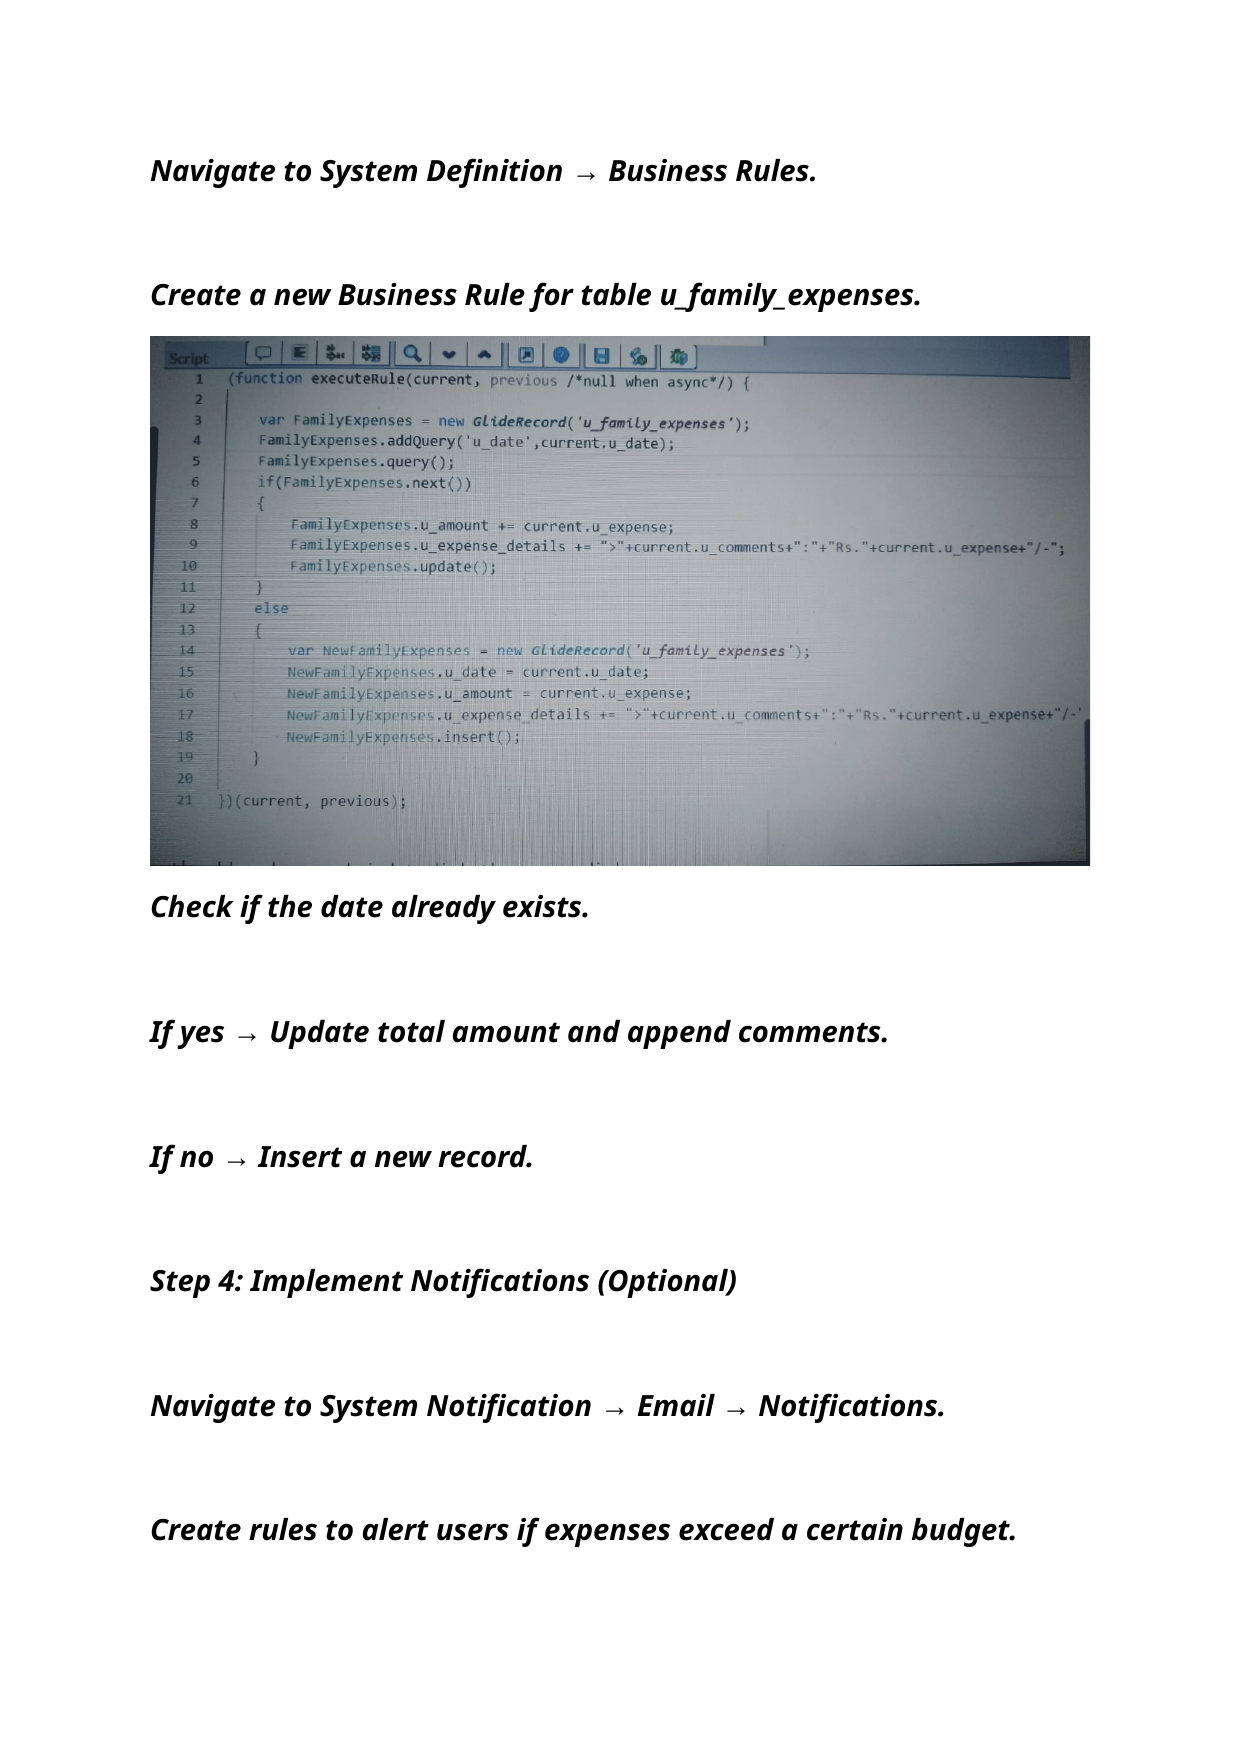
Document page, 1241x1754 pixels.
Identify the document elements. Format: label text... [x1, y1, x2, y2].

text Step 4: Implement Notifications (Optional) [150, 1260, 1090, 1300]
text Create a new Business Rule for table u_family_expenses. [150, 274, 1090, 314]
text If no → Insert a new record. [150, 1136, 1090, 1176]
text If yes → Update total amount and append comments. [150, 1011, 1090, 1051]
text Navigate to System Notification → Email → Notifications. [150, 1385, 1090, 1425]
text Check if the date already exists. [150, 887, 1090, 926]
text Create rules to alert users if expenses exceed a certain budget. [150, 1509, 1090, 1549]
text Navigate to System Definition → Business Rules. [150, 150, 1090, 190]
picture [150, 336, 1091, 866]
